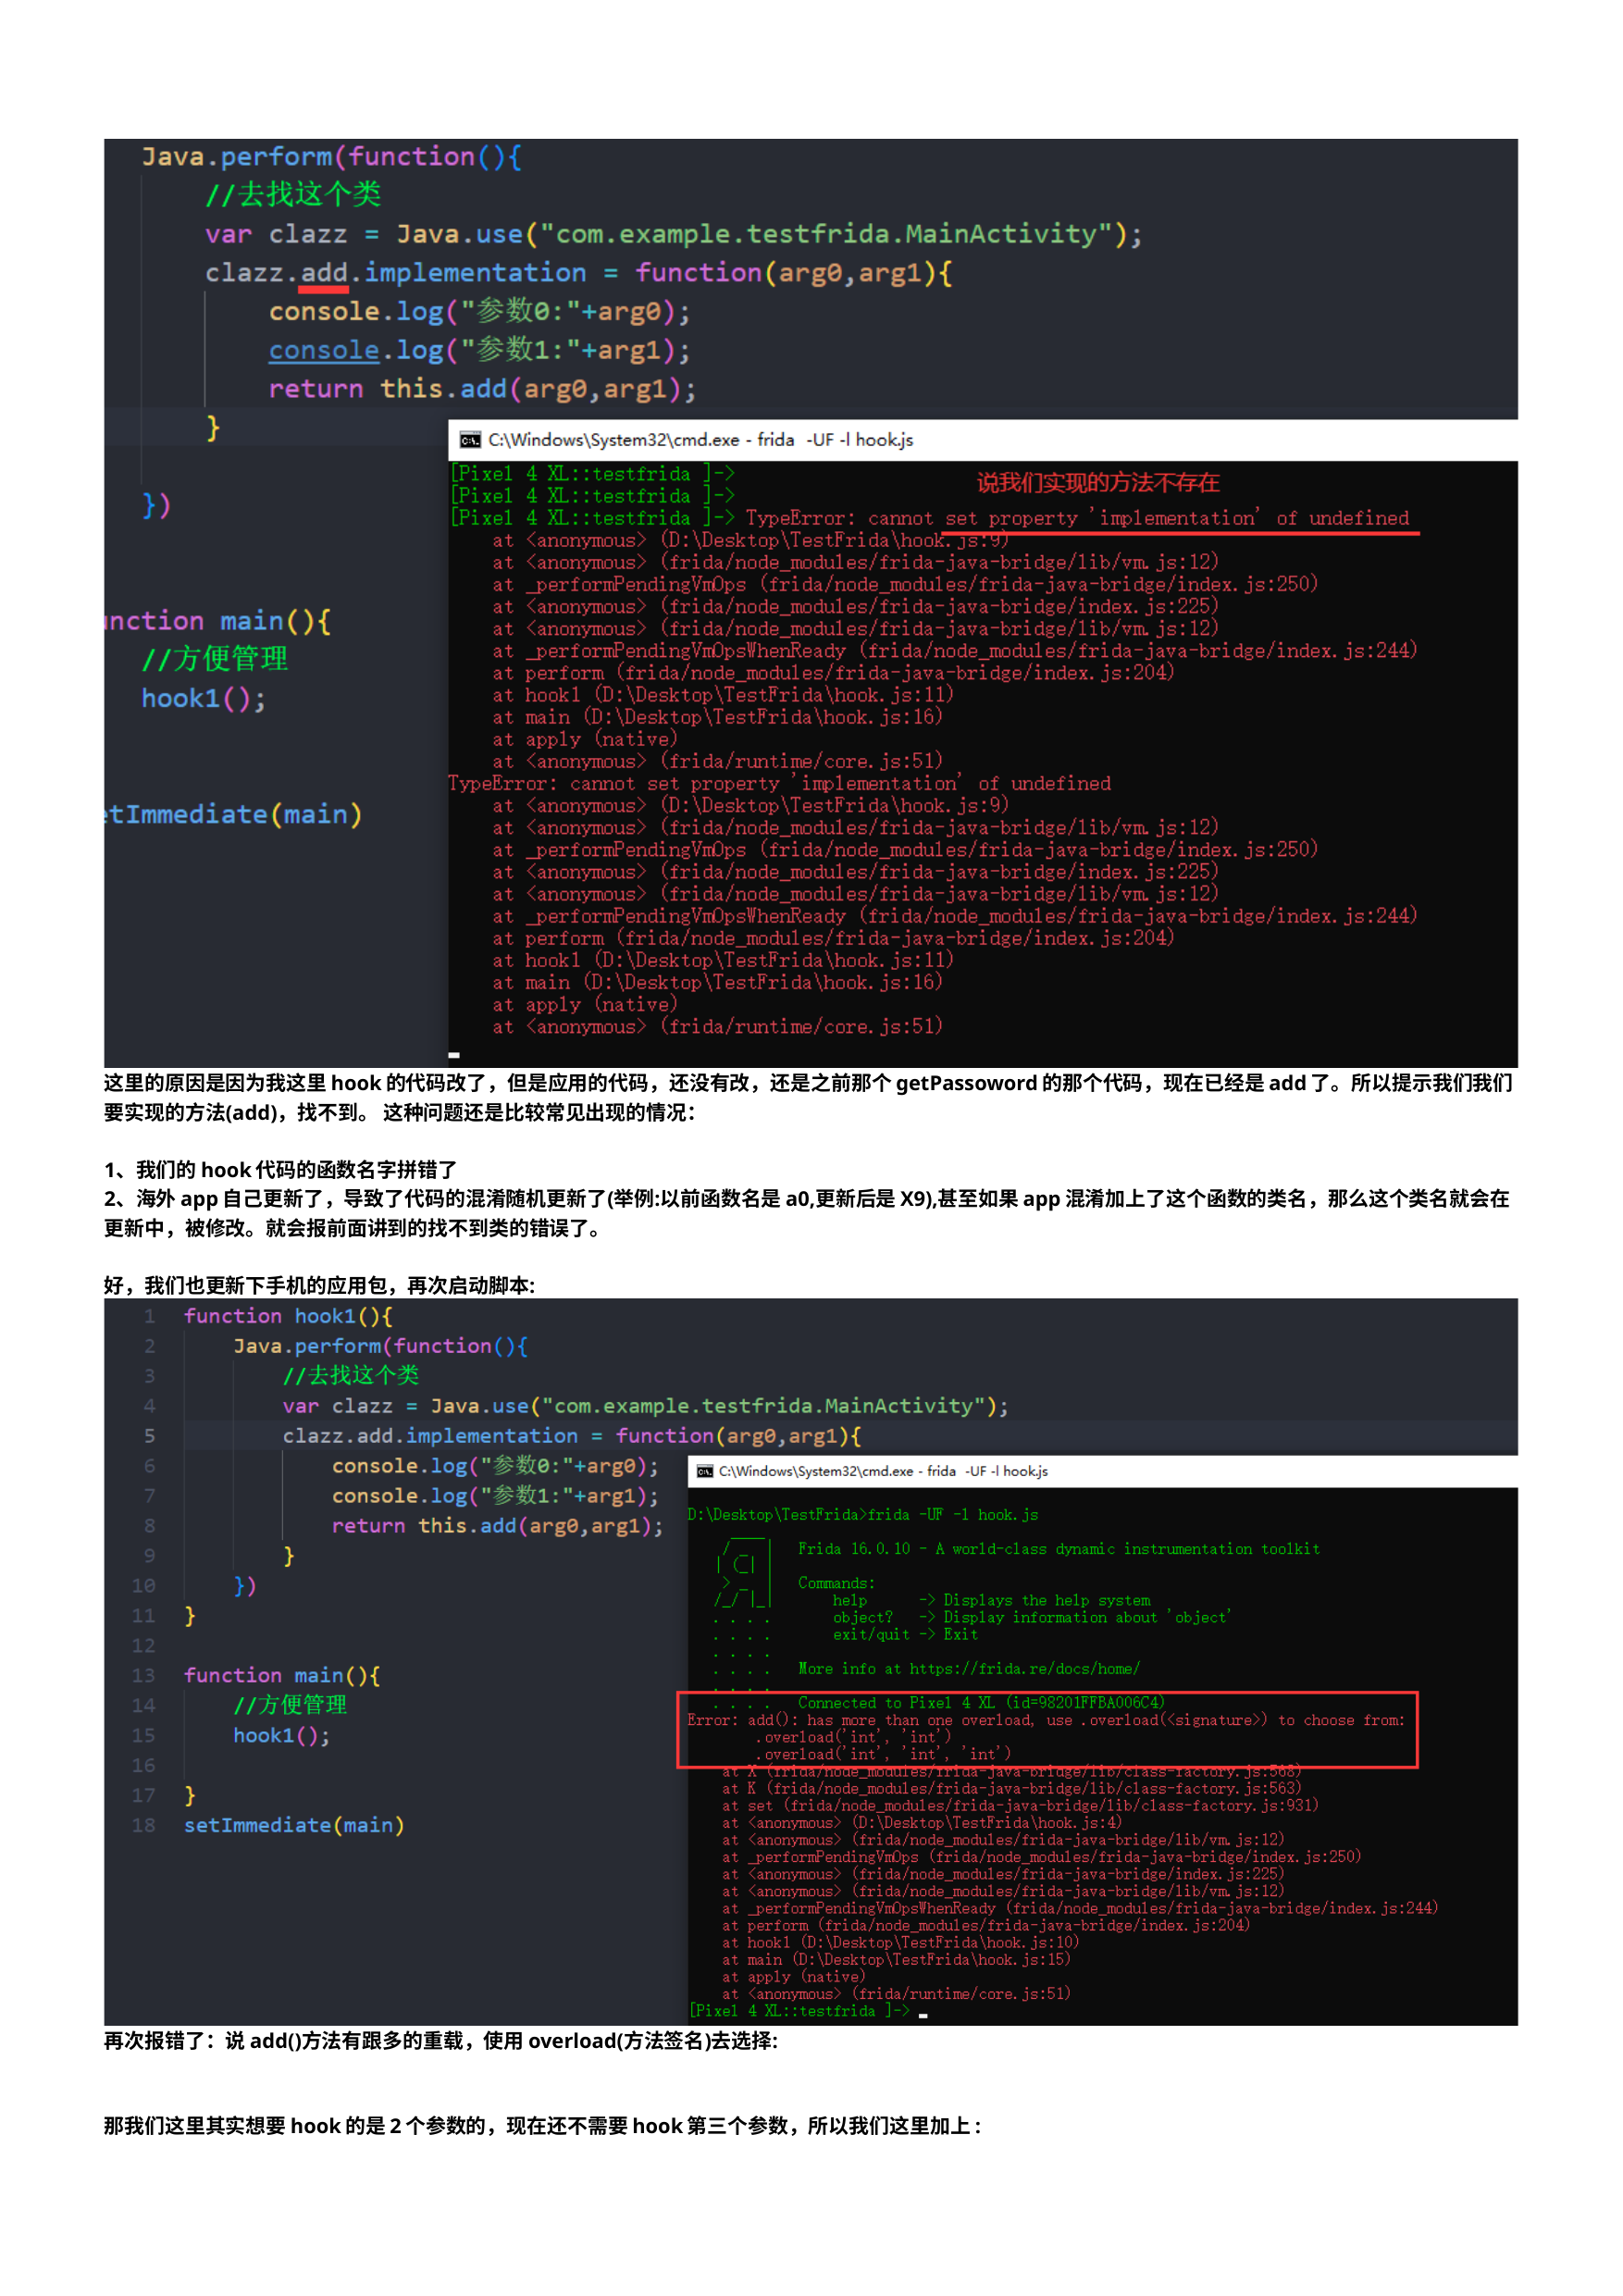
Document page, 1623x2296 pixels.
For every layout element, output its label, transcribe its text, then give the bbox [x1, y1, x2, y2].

text 这里的原因是因为我这里hook的代码改了，但是应用的代码，还没有改，还是之前那个getPassoword的那个代码，现在已经是add了。所以提示我们我们要实现的方法(add)，找不到。 这种问题还是比较常见出现的情况： [104, 1068, 1518, 1126]
text 再次报错了：说add()方法有跟多的重载，使用overload(方法签名)去选择: [104, 2026, 1518, 2054]
picture [104, 1298, 1518, 2026]
picture [104, 139, 1518, 1068]
text 那我们这里其实想要hook的是2个参数的，现在还不需要hook第三个参数，所以我们这里加上 : [104, 2109, 1518, 2139]
text 2、海外app自己更新了，导致了代码的混淆随机更新了(举例:以前函数名是a0,更新后是X9),甚至如果app混淆加上了这个函数的类名，那么这个类名就会在更新中，被修改。就会报前面讲到的找不到类的错误了。 [104, 1183, 1518, 1242]
text 1、我们的hook代码的函数名字拼错了 [104, 1154, 1518, 1183]
text 好，我们也更新下手机的应用包，再次启动脚本: [104, 1270, 1518, 1298]
